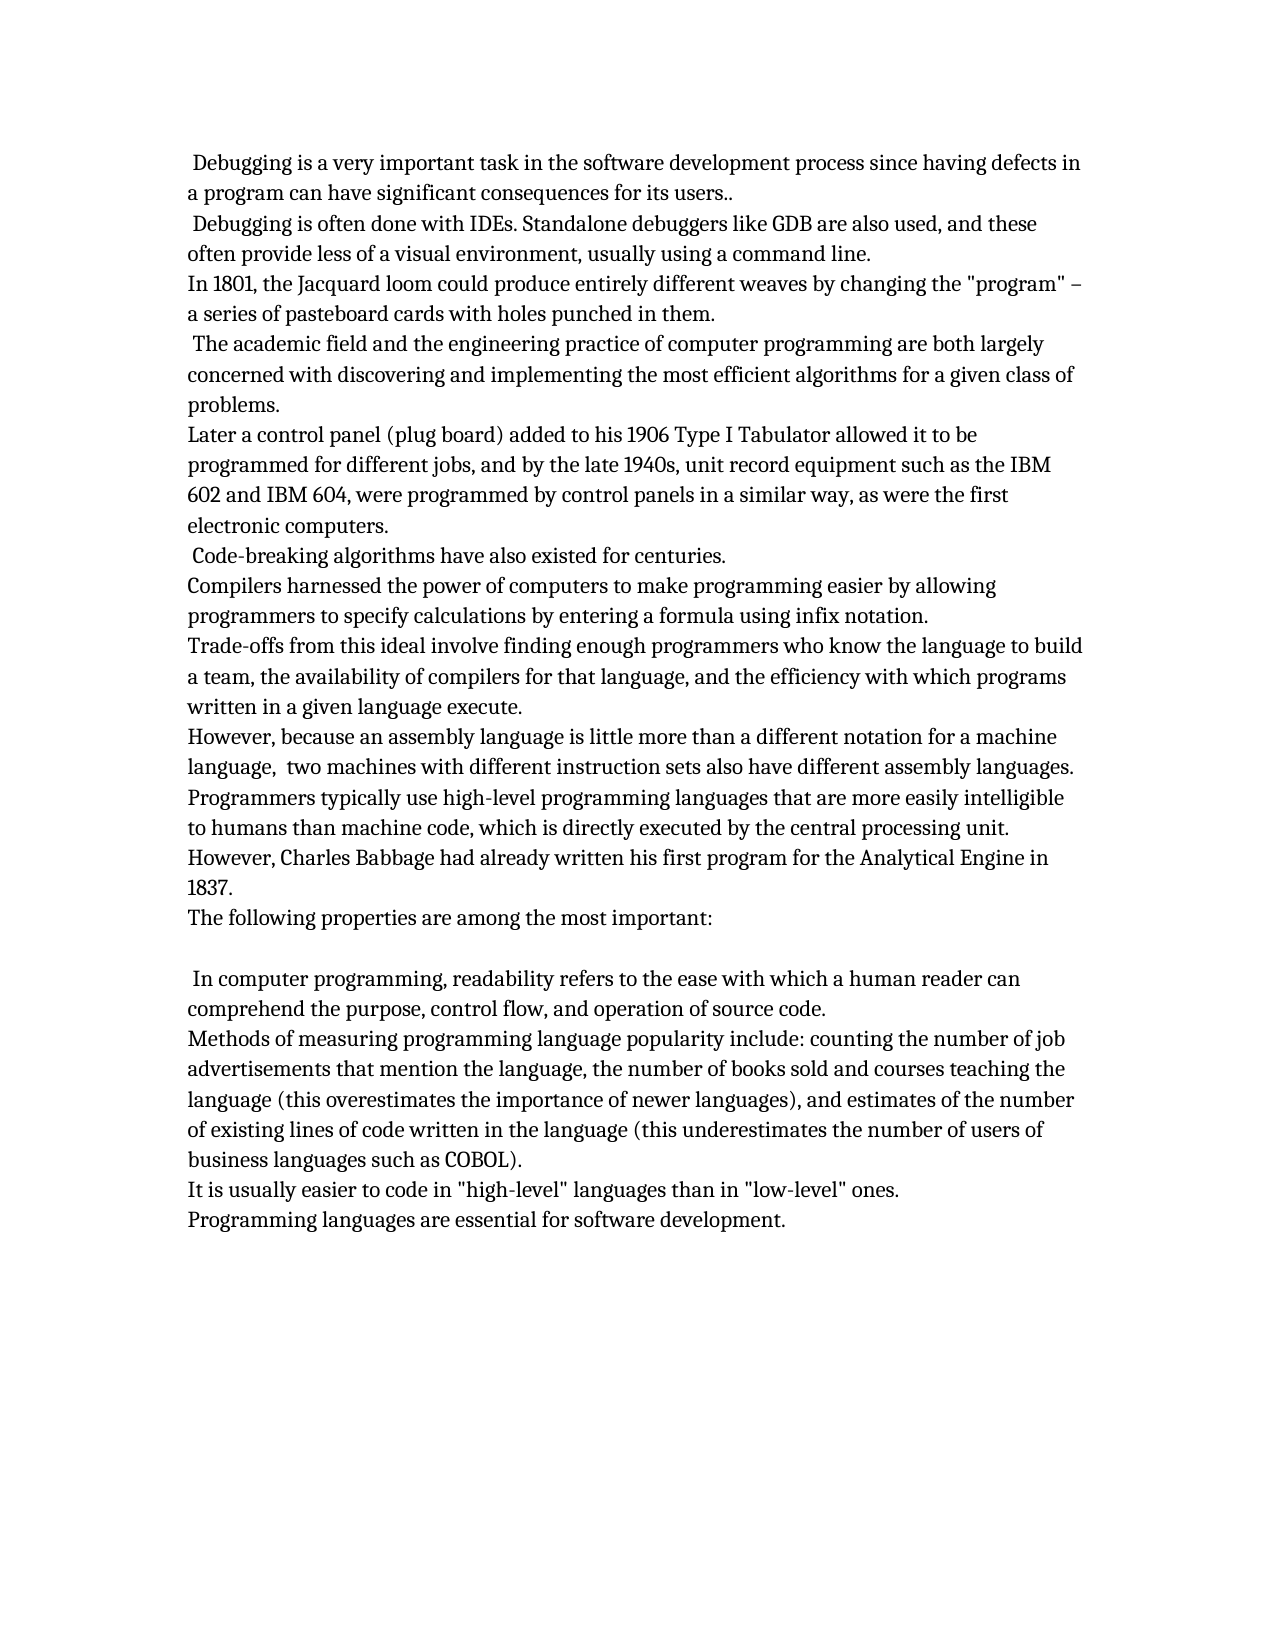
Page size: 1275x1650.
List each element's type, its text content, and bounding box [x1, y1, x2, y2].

text Debugging is a very important task in the software development process since having defects in a program can have significant consequences for its users.. Debugging is often done with IDEs. Standalone debuggers like GDB are also used, and these often provide less of a visual environment, usually using a command line. In 1801, the Jacquard loom could produce entirely different weaves by changing the "program" – a series of pasteboard cards with holes punched in them. The academic field and the engineering practice of computer programming are both largely concerned with discovering and implementing the most efficient algorithms for a given class of problems. Later a control panel (plug board) added to his 1906 Type I Tabulator allowed it to be programmed for different jobs, and by the late 1940s, unit record equipment such as the IBM 602 and IBM 604, were programmed by control panels in a similar way, as were the first electronic computers. Code-breaking algorithms have also existed for centuries. Compilers harnessed the power of computers to make programming easier by allowing programmers to specify calculations by entering a formula using infix notation. Trade-offs from this ideal involve finding enough programmers who know the language to build a team, the availability of compilers for that language, and the efficiency with which programs written in a given language execute. However, because an assembly language is little more than a different notation for a machine language, two machines with different instruction sets also have different assembly languages. Programmers typically use high-level programming languages that are more easily intelligible to humans than machine code, which is directly executed by the central processing unit. However, Charles Babbage had already written his first program for the Analytical Engine in 1837. The following properties are among the most important: In computer programming, readability refers to the ease with which a human reader can comprehend the purpose, control flow, and operation of source code. Methods of measuring programming language popularity include: counting the number of job advertisements that mention the language, the number of books sold and courses teaching the language (this overestimates the importance of newer languages), and estimates of the number of existing lines of code written in the language (this underestimates the number of users of business languages such as COBOL). It is usually easier to code in "high-level" languages than in "low-level" ones. Programming languages are essential for software development. [187, 150, 1087, 1234]
